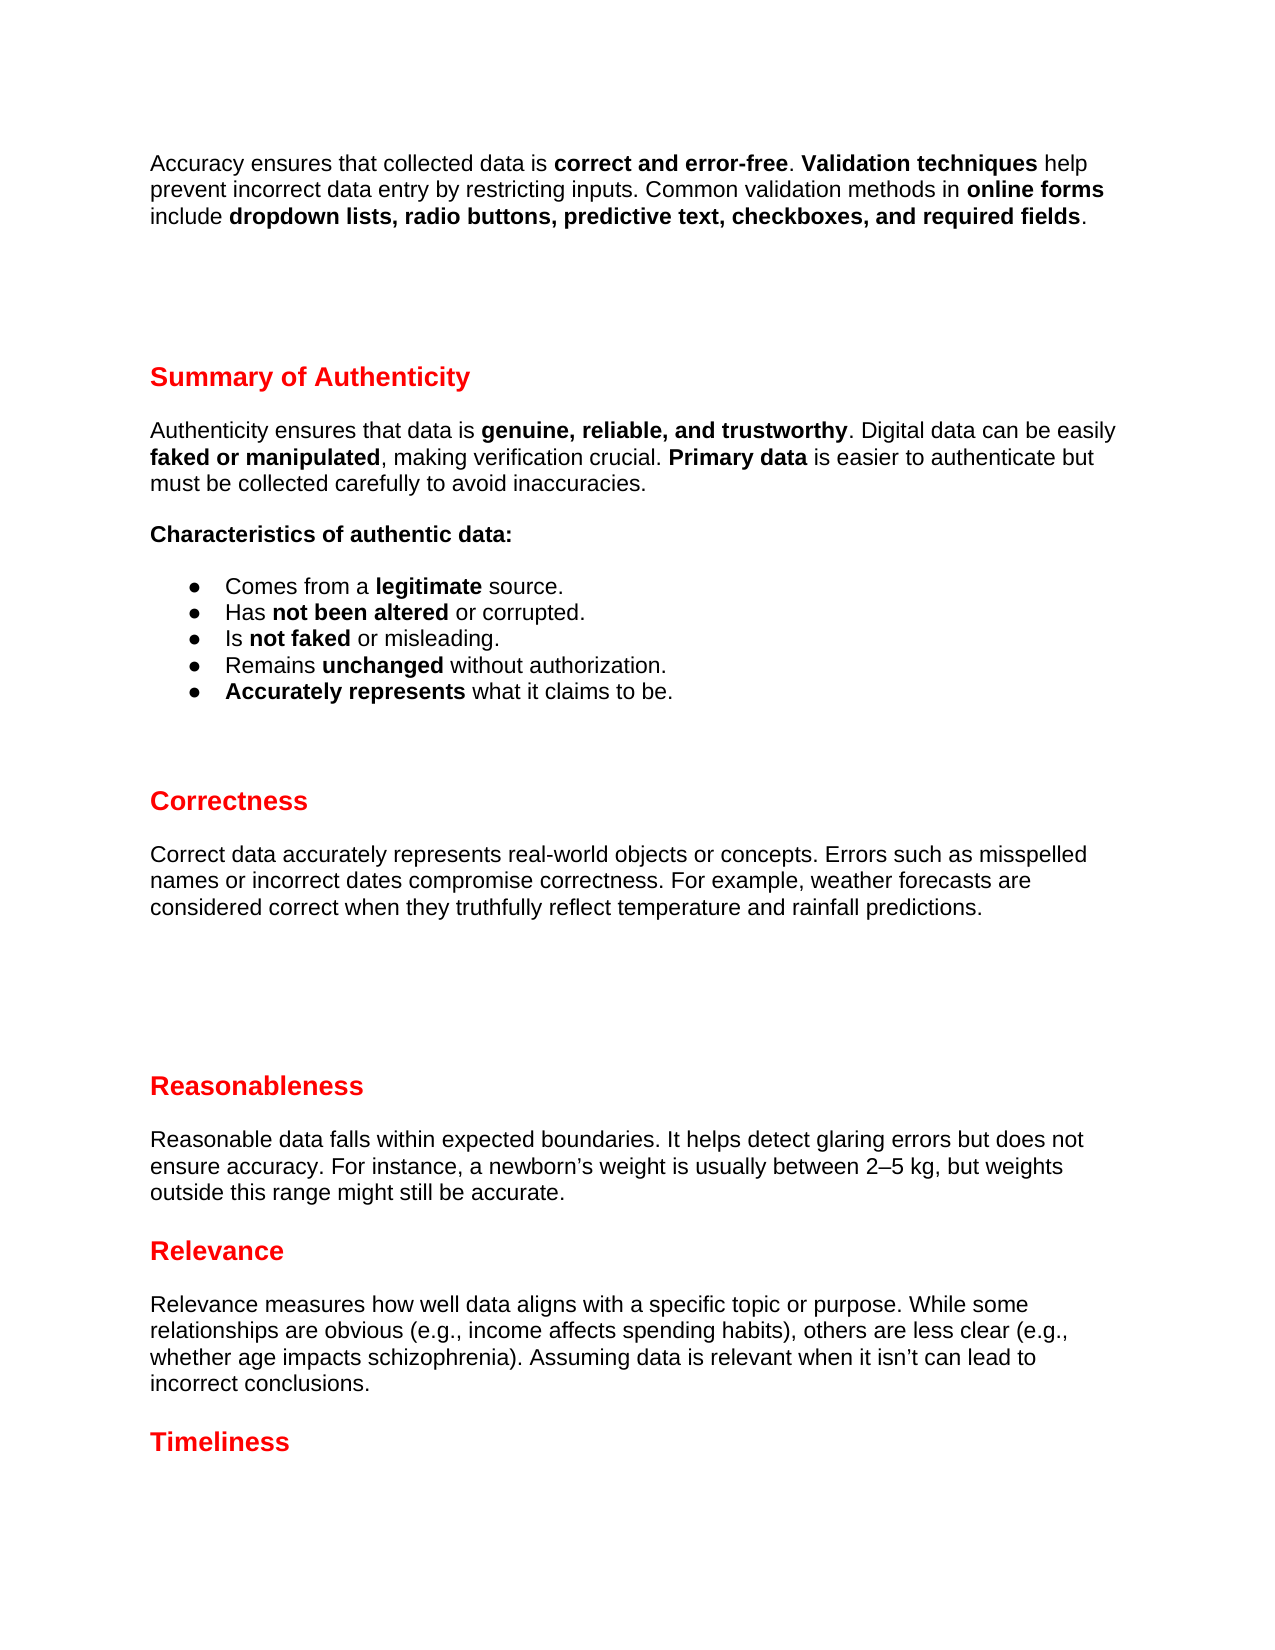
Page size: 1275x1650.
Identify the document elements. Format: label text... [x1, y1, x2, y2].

text Authenticity ensures that data is genuine, reliable, and trustworthy. Digital data can be easily faked or manipulated, making verification crucial. Primary data is easier to authenticate but must be collected carefully to avoid inaccuracies. [150, 417, 1125, 496]
text Reasonable data falls within expected boundaries. It helps detect glaring errors but does not ensure accuracy. For instance, a newborn’s weight is usually between 2–5 kg, but weights outside this range might still be accurate. [150, 1126, 1125, 1206]
subtitle Correctness [150, 785, 1125, 816]
text Correct data accurately represents real-world objects or concepts. Errors such as misspelled names or incorrect dates compromise correctness. For example, weather forecasts are considered correct when they truthfully reflect temperature and rainfall predictions. [150, 841, 1125, 920]
subtitle Relevance [150, 1235, 1125, 1266]
list Remains unchanged without authorization. [187, 652, 1125, 678]
list Accurately represents what it claims to be. [187, 678, 1125, 704]
text Accuracy ensures that collected data is correct and error-free. Validation techniques help prevent incorrect data entry by restricting inputs. Common validation methods in online forms include dropdown lists, radio buttons, predictive text, checkboxes, and required fields. [150, 150, 1125, 229]
subtitle Summary of Authenticity [150, 361, 1125, 392]
text Characteristics of authentic data: [150, 521, 1125, 548]
subtitle Reasonableness [150, 1070, 1125, 1101]
subtitle Timeliness [150, 1426, 1125, 1457]
text Relevance measures how well data aligns with a specific topic or purpose. While some relationships are obvious (e.g., income affects spending habits), others are less clear (e.g., whether age impacts schizophrenia). Assuming data is relevant when it isn’t can lead to incorrect conclusions. [150, 1291, 1125, 1396]
list Is not faked or misleading. [187, 625, 1125, 652]
list Has not been altered or corrupted. [187, 599, 1125, 625]
list Comes from a legitimate source. [187, 573, 1125, 599]
